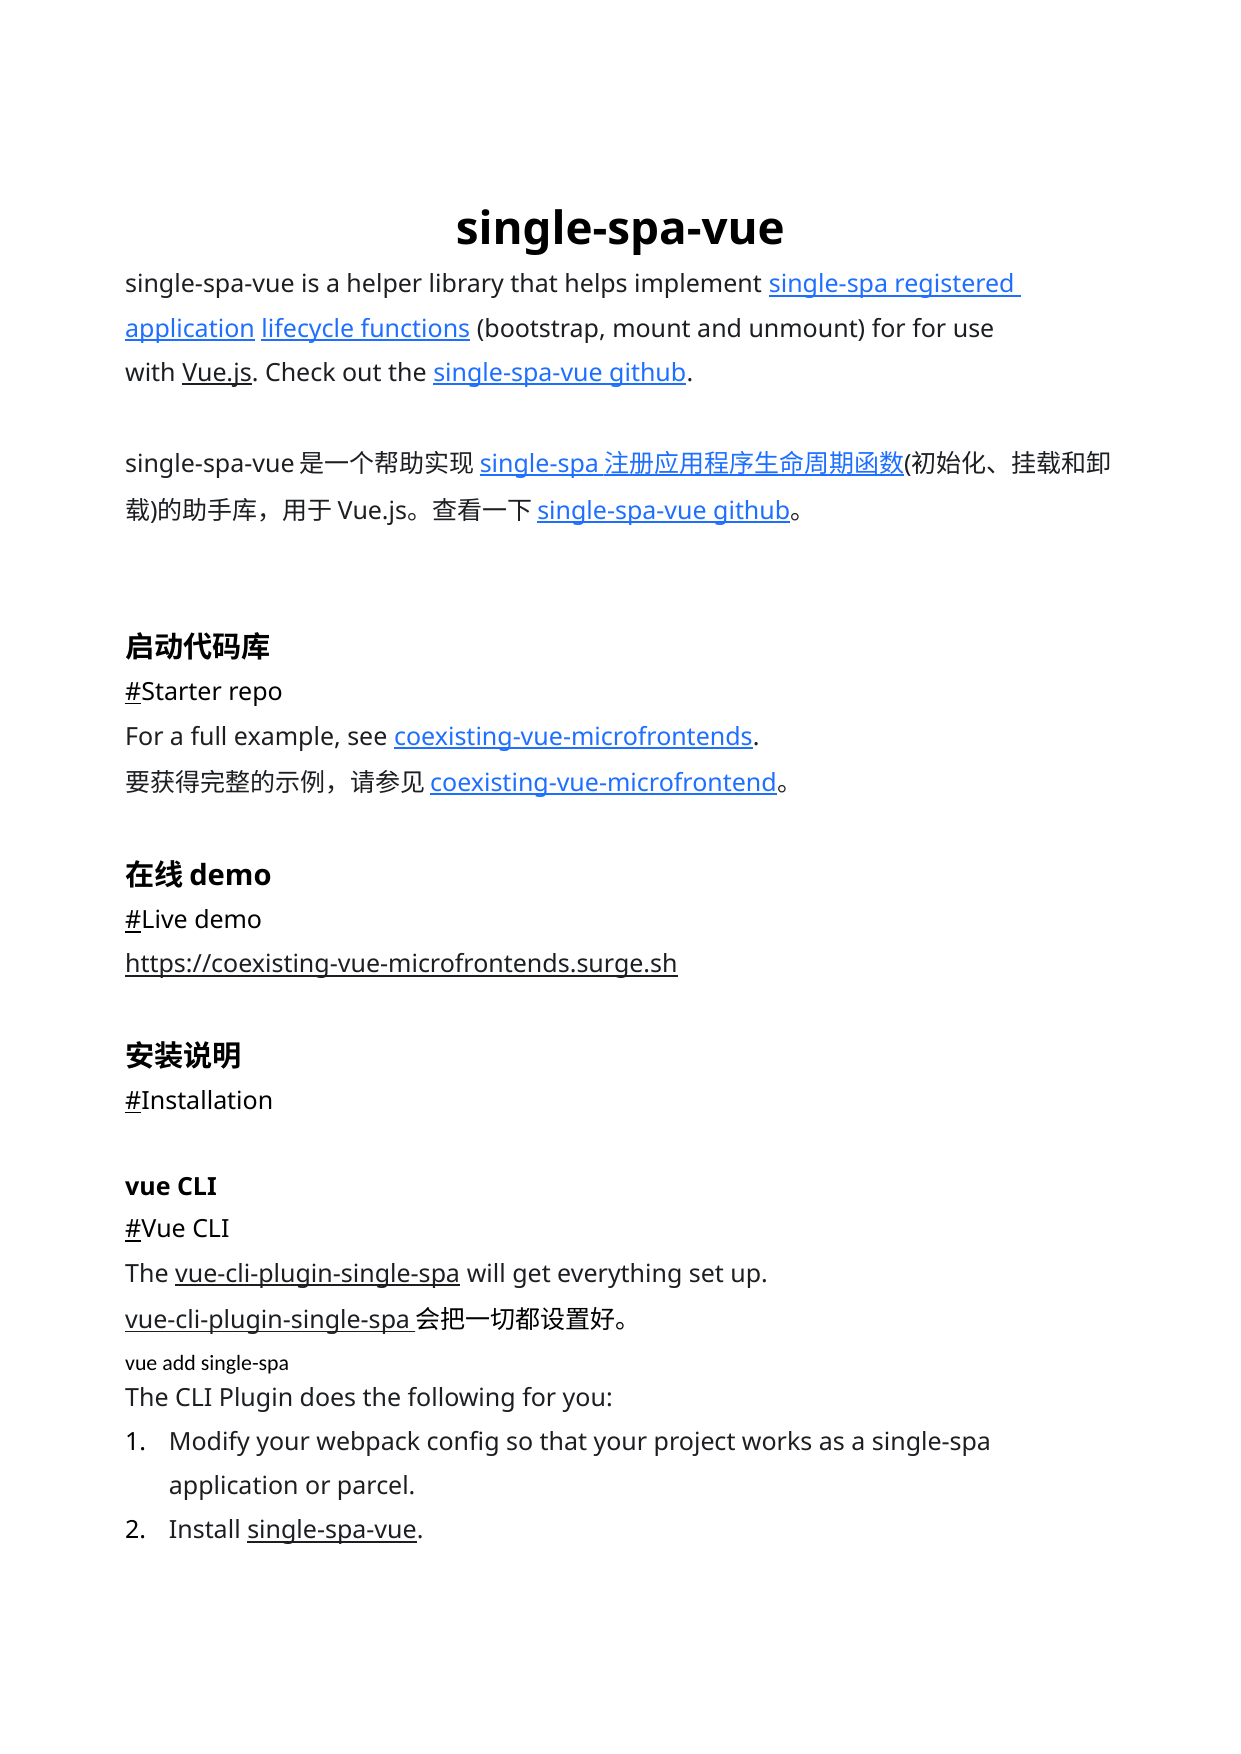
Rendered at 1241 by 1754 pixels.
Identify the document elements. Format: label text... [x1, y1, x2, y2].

subtitle 启动代码库 [125, 623, 1115, 666]
list Modify your webpack config so that your project works as a single-spa application or parcel. [125, 1423, 1115, 1502]
text https://coexisting-vue-microfrontends.surge.sh [125, 946, 1115, 980]
text 要获得完整的示例，请参见coexisting-vue-microfrontend。 [125, 762, 1115, 799]
title single-spa-vue [125, 195, 1115, 258]
text The CLI Plugin does the following for you: [125, 1379, 1115, 1413]
text The vue-cli-plugin-single-spa will get everything set up. [125, 1255, 1115, 1289]
text single-spa-vue is a helper library that helps implement single-spa registered application lifecycle functions (bootstrap, mount and unmount) for for use with Vue.js. Check out the single-spa-vue github. [125, 266, 1115, 389]
text For a full example, see coexisting-vue-microfrontends. [125, 718, 1115, 752]
text #Live demo [125, 902, 1115, 936]
subtitle vue CLI [125, 1169, 1115, 1203]
text #Vue CLI [125, 1211, 1115, 1245]
text #Starter repo [125, 674, 1115, 708]
text #Installation [125, 1083, 1115, 1117]
text vue add single-spa [125, 1347, 1115, 1379]
list Install single-spa-vue. [125, 1512, 1115, 1546]
subtitle 在线demo [125, 851, 1115, 893]
subtitle 安装说明 [125, 1032, 1115, 1074]
text single-spa-vue是一个帮助实现single-spa注册应用程序生命周期函数(初始化、挂载和卸载)的助手库，用于Vue.js。查看一下single-spa-vue github。 [125, 443, 1115, 526]
text vue-cli-plugin-single-spa会把一切都设置好。 [125, 1299, 1115, 1336]
